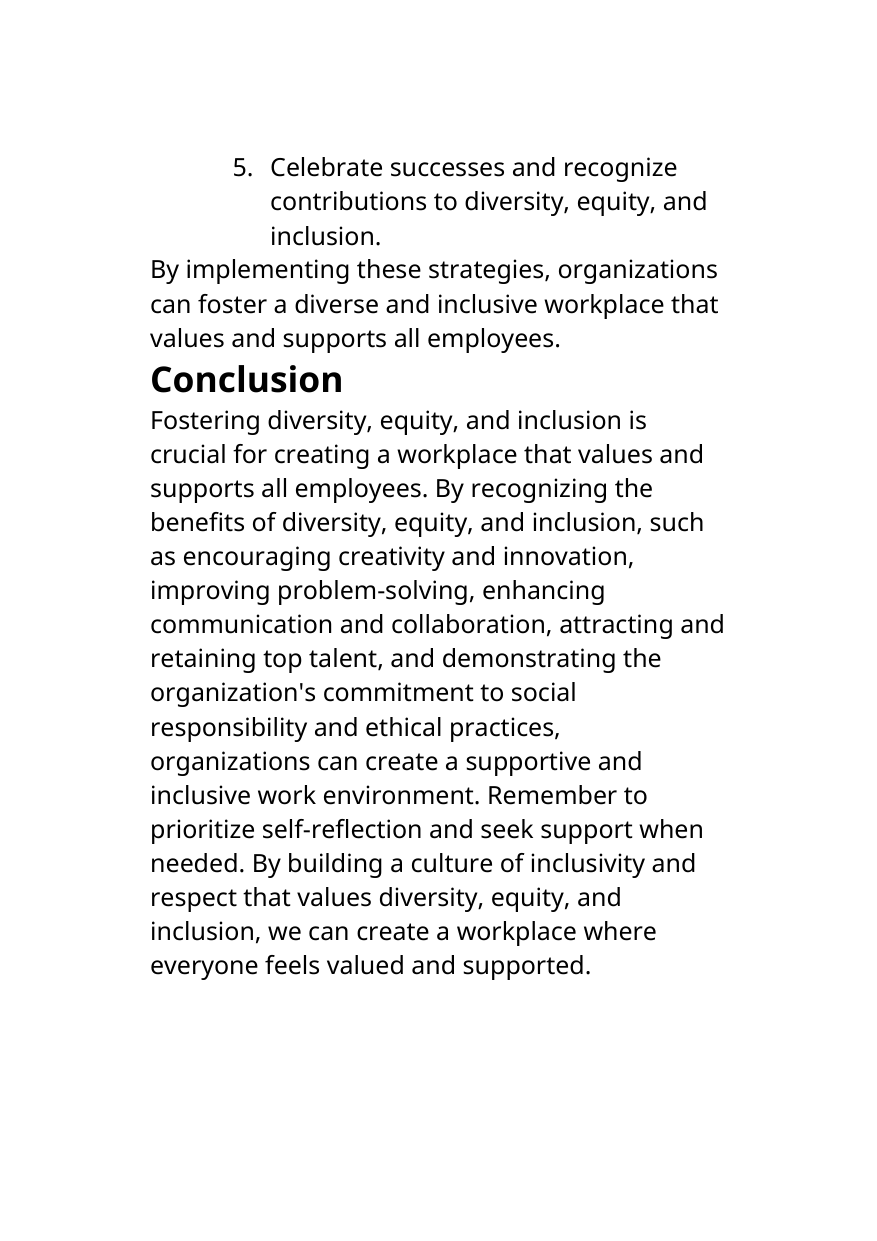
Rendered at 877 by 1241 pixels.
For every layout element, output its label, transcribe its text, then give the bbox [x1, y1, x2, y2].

text By implementing these strategies, organizations can foster a diverse and inclusive workplace that values and supports all employees. [150, 252, 727, 354]
list Celebrate successes and recognize contributions to diversity, equity, and inclusion. [232, 150, 727, 252]
text Fostering diversity, equity, and inclusion is crucial for creating a workplace that values and supports all employees. By recognizing the benefits of diversity, equity, and inclusion, such as encouraging creativity and innovation, improving problem-solving, enhancing communication and collaboration, attracting and retaining top talent, and demonstrating the organization's commitment to social responsibility and ethical practices, organizations can create a supportive and inclusive work environment. Remember to prioritize self-reflection and seek support when needed. By building a culture of inclusivity and respect that values diversity, equity, and inclusion, we can create a workplace where everyone feels valued and supported. [150, 403, 727, 982]
subtitle Conclusion [150, 354, 727, 403]
